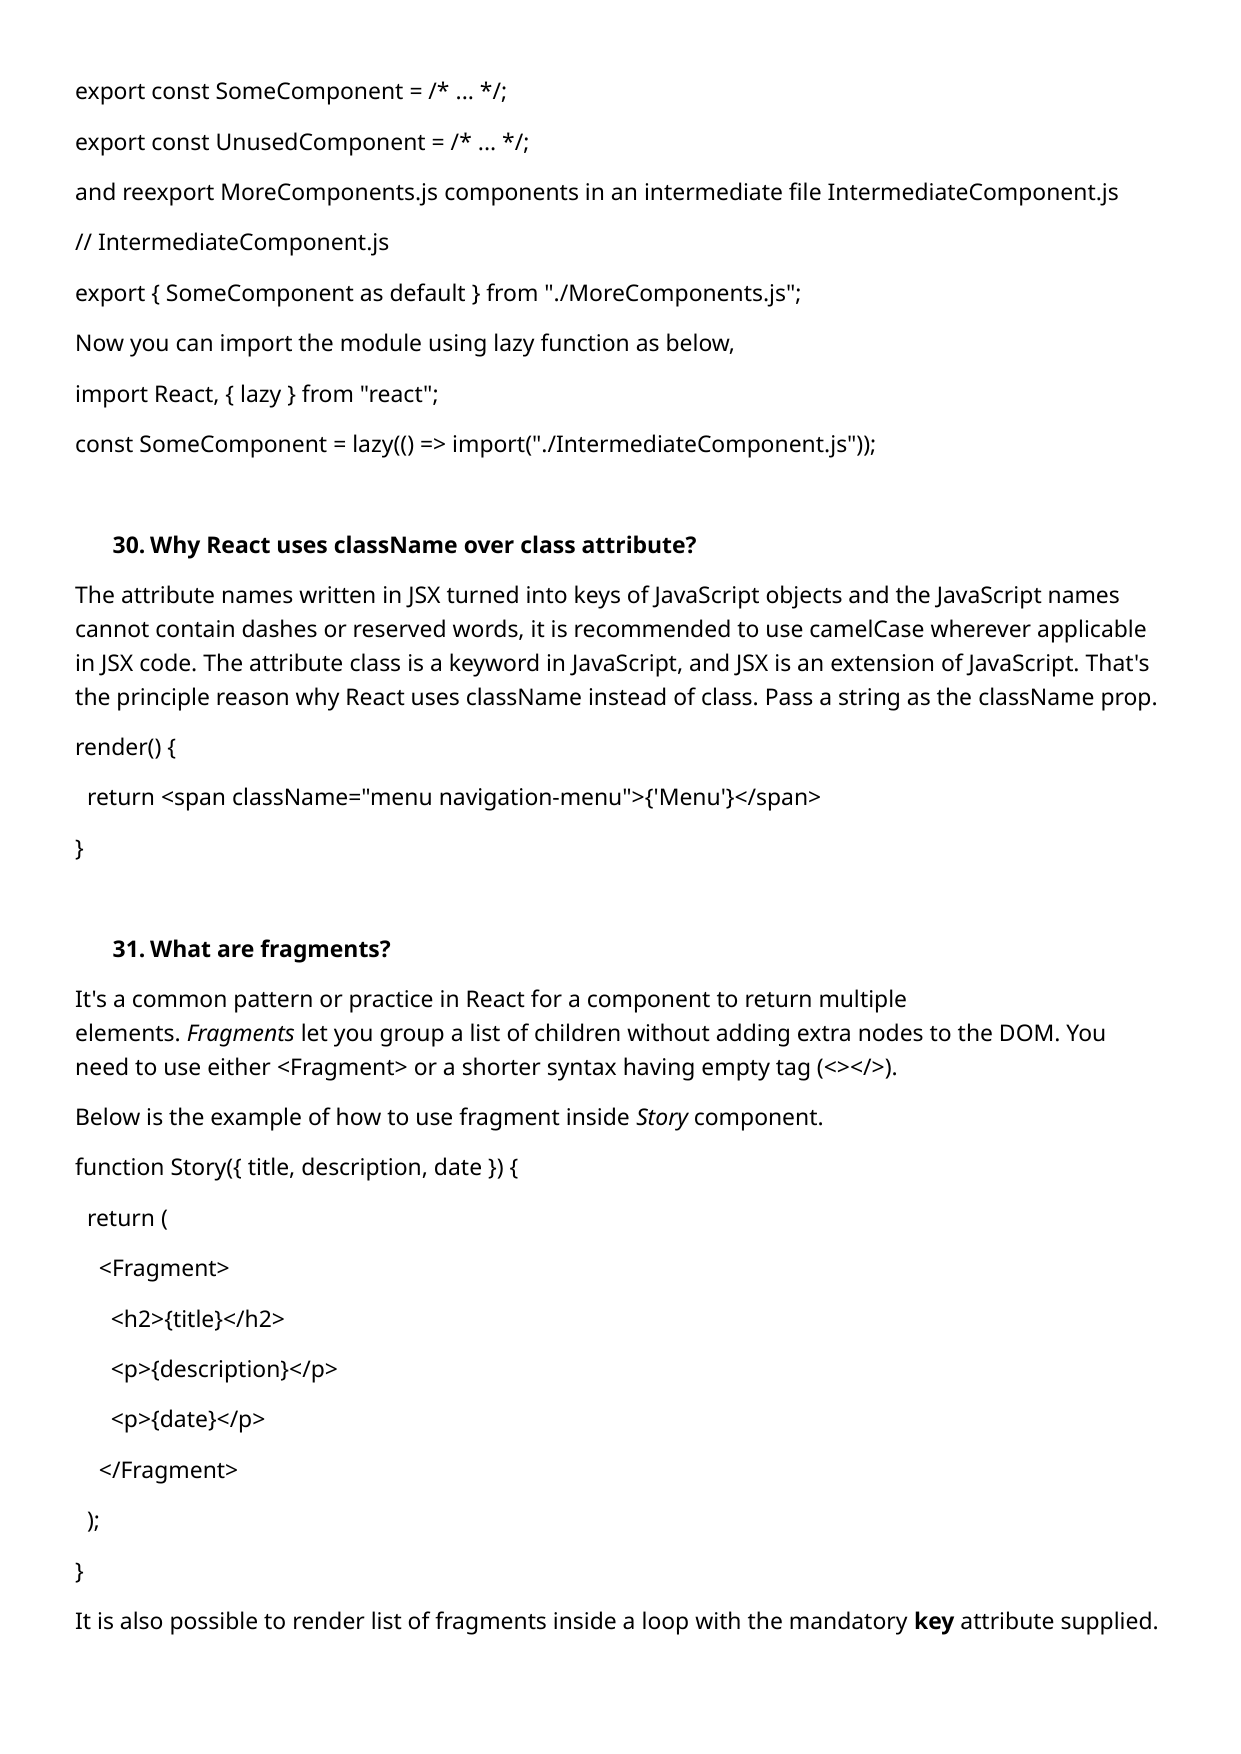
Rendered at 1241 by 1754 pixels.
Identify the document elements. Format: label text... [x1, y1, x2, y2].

text and reexport MoreComponents.js components in an intermediate file IntermediateComponent.js [75, 176, 1165, 207]
text <h2>{title}</h2> [75, 1302, 1165, 1334]
text <Fragment> [75, 1252, 1165, 1283]
text Now you can import the module using lazy function as below, [75, 327, 1165, 358]
text } [75, 832, 1165, 863]
text It is also possible to render list of fragments inside a loop with the mandatory key attribute supplied. [75, 1605, 1165, 1636]
text <p>{description}</p> [75, 1353, 1165, 1384]
text return ( [75, 1202, 1165, 1233]
text import React, { lazy } from "react"; [75, 377, 1165, 409]
text </Fragment> [75, 1454, 1165, 1485]
text // IntermediateComponent.js [75, 226, 1165, 257]
text function Story({ title, description, date }) { [75, 1151, 1165, 1182]
list Why React uses className over class attribute? [112, 529, 1165, 560]
text render() { [75, 731, 1165, 762]
text The attribute names written in JSX turned into keys of JavaScript objects and the JavaScript names cannot contain dashes or reserved words, it is recommended to use camelCase wherever applicable in JSX code. The attribute class is a keyword in JavaScript, and JSX is an extension of JavaScript. That's the principle reason why React uses className instead of class. Pass a string as the className prop. [75, 579, 1165, 712]
text <p>{date}</p> [75, 1403, 1165, 1434]
text export const SomeComponent = /* ... */; [75, 75, 1165, 106]
list What are fragments? [112, 932, 1165, 964]
text Below is the example of how to use fragment inside Story component. [75, 1101, 1165, 1132]
text const SomeComponent = lazy(() => import("./IntermediateComponent.js")); [75, 428, 1165, 459]
text export { SomeComponent as default } from "./MoreComponents.js"; [75, 277, 1165, 308]
text } [75, 1554, 1165, 1586]
text It's a common pattern or practice in React for a component to return multiple elements. Fragments let you group a list of children without adding extra nodes to the DOM. You need to use either <Fragment> or a shorter syntax having empty tag (<></>). [75, 983, 1165, 1082]
text return <span className="menu navigation-menu">{'Menu'}</span> [75, 781, 1165, 812]
text ); [75, 1504, 1165, 1535]
text export const UnusedComponent = /* ... */; [75, 125, 1165, 157]
